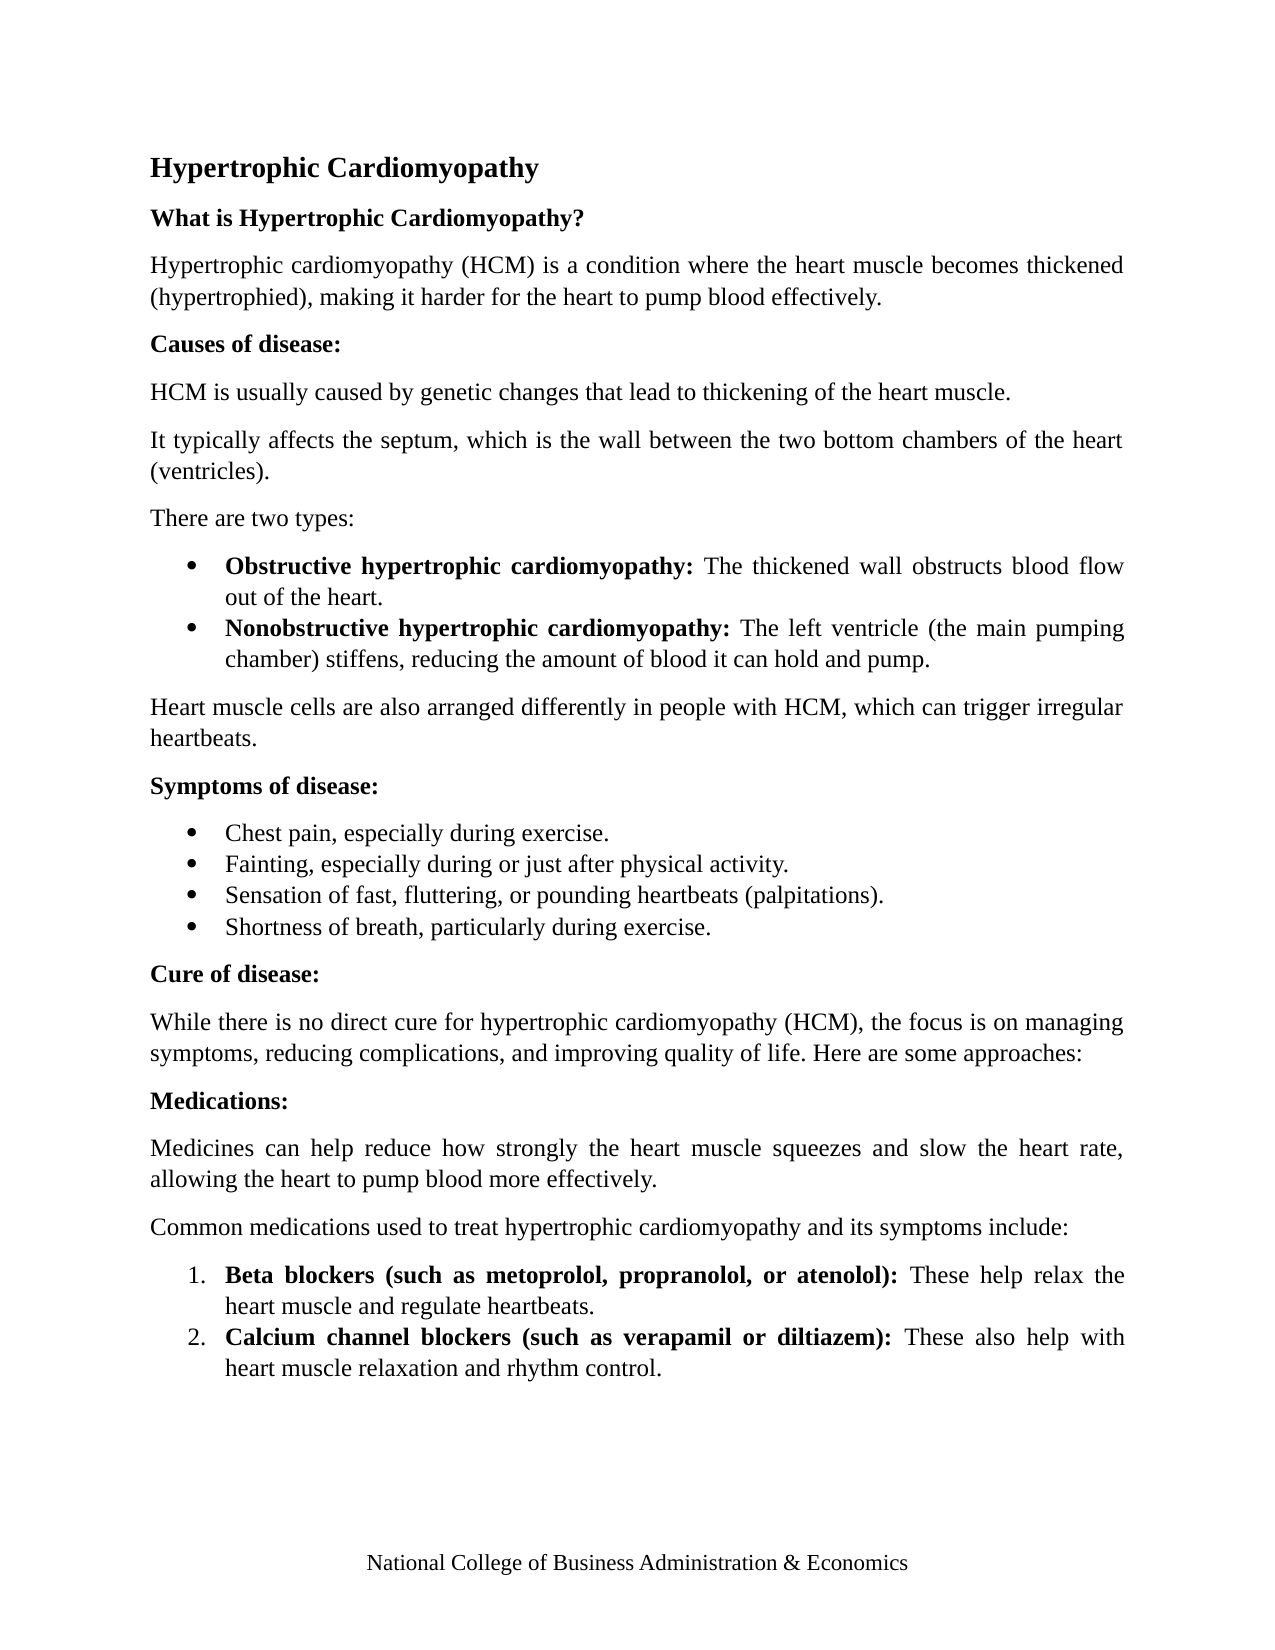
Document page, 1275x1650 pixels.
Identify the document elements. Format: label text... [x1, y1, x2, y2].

list Sensation of fast, fluttering, or pounding heartbeats (palpitations). [187, 881, 1125, 909]
text Heart muscle cells are also arranged differently in people with HCM, which can trigger irregular heartbeats. [150, 692, 1125, 752]
text Common medications used to treat hypertrophic cardiomyopathy and its symptoms include: [150, 1212, 1125, 1241]
text HCM is usually caused by genetic changes that lead to thickening of the heart muscle. [150, 377, 1125, 406]
list Nonobstructive hypertrophic cardiomyopathy: The left ventricle (the main pumping chamber) stiffens, reducing the amount of blood it can hold and pump. [187, 613, 1125, 673]
text Symptoms of disease: [150, 771, 1125, 799]
list Shortness of breath, particularly during exercise. [187, 912, 1125, 940]
text There are two types: [150, 503, 1125, 532]
text Hypertrophic cardiomyopathy (HCM) is a condition where the heart muscle becomes thickened (hypertrophied), making it harder for the heart to pump blood effectively. [150, 251, 1125, 310]
text Causes of disease: [150, 329, 1125, 358]
text While there is no direct cure for hypertrophic cardiomyopathy (HCM), the focus is on managing symptoms, reducing complications, and improving quality of life. Here are some approaches: [150, 1007, 1125, 1067]
text Cure of disease: [150, 959, 1125, 988]
list Chest pain, especially during exercise. [187, 818, 1125, 847]
text What is Hypertrophic Cardiomyopathy? [150, 203, 1125, 232]
list Obstructive hypertrophic cardiomyopathy: The thickened wall obstructs blood flow out of the heart. [187, 551, 1125, 611]
text Medications: [150, 1086, 1125, 1114]
list Fainting, especially during or just after physical activity. [187, 849, 1125, 878]
text Medicines can help reduce how strongly the heart muscle squeezes and slow the heart rate, allowing the heart to pump blood more effectively. [150, 1133, 1125, 1193]
text Hypertrophic Cardiomyopathy [150, 150, 1125, 183]
list Calcium channel blockers (such as verapamil or diltiazem): These also help with heart muscle relaxation and rhythm control. [187, 1322, 1125, 1382]
list Beta blockers (such as metoprolol, propranolol, or atenolol): These help relax the heart muscle and regulate heartbeats. [187, 1260, 1125, 1320]
text It typically affects the septum, which is the wall between the two bottom chambers of the heart (ventricles). [150, 425, 1125, 484]
